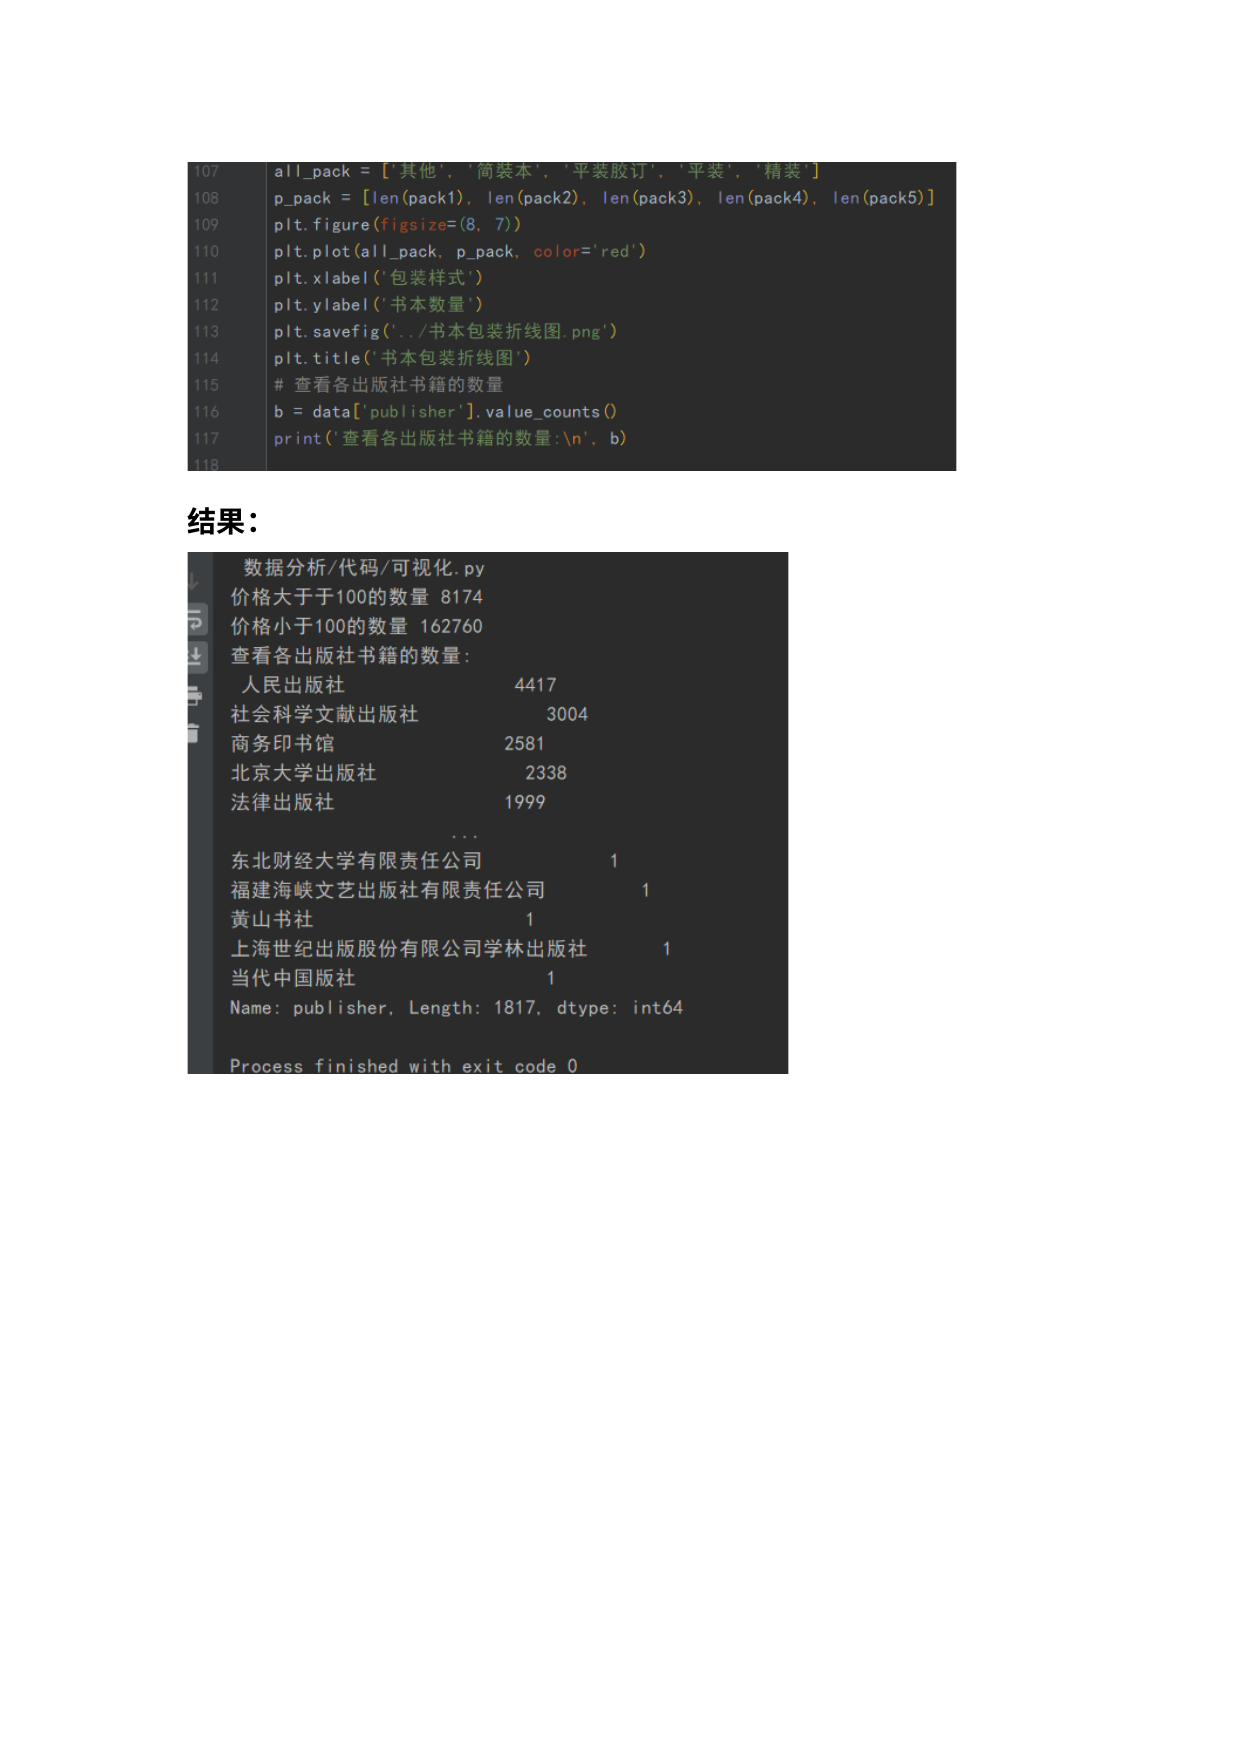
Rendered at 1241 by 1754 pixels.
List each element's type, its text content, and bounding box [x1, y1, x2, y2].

picture [187, 162, 957, 471]
text 结果： [187, 487, 1053, 552]
picture [187, 552, 789, 1074]
